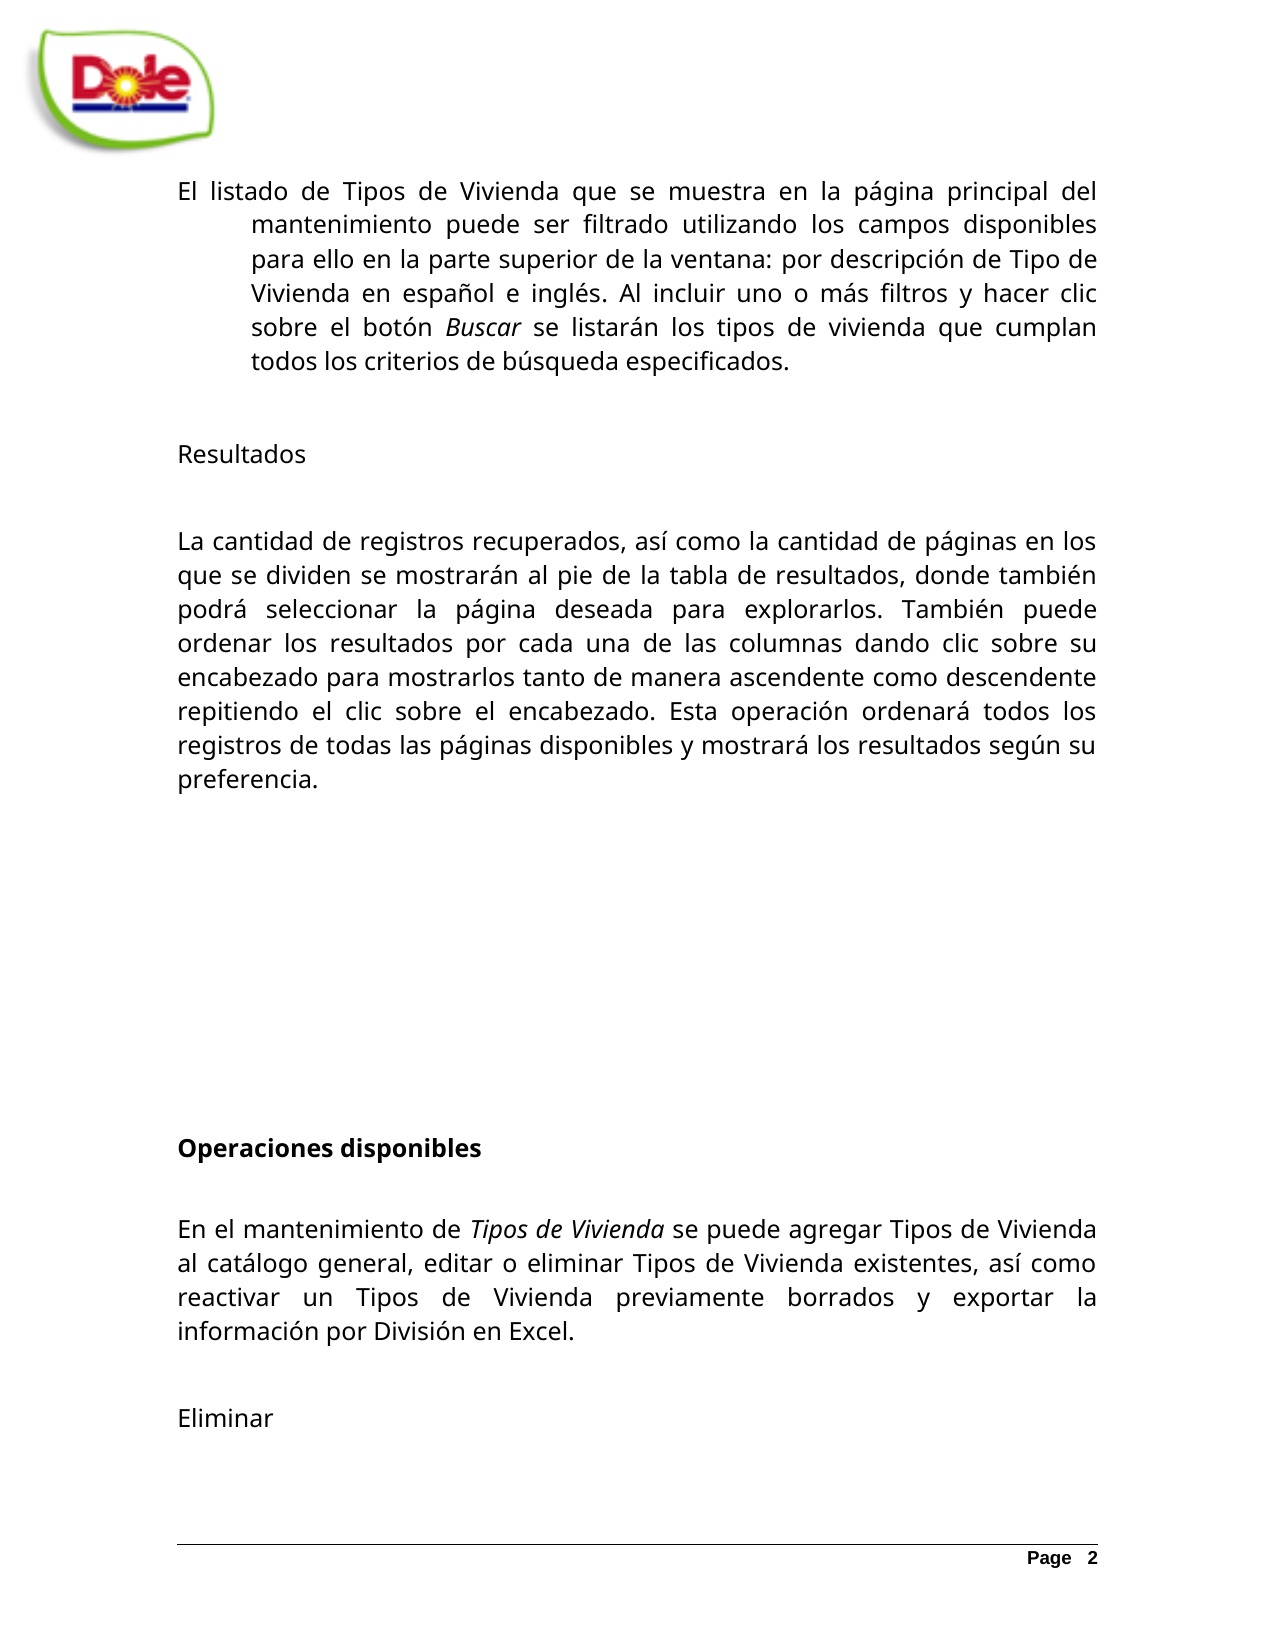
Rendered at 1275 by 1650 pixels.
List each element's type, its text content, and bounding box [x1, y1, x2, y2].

subtitle Eliminar [177, 1401, 1098, 1435]
subtitle Resultados [177, 437, 1098, 471]
text En el mantenimiento de Tipos de Vivienda se puede agregar Tipos de Vivienda al catálogo general, editar o eliminar Tipos de Vivienda existentes, así como reactivar un Tipos de Vivienda previamente borrados y exportar la información por División en Excel. [177, 1212, 1098, 1348]
text La cantidad de registros recuperados, así como la cantidad de páginas en los que se dividen se mostrarán al pie de la tabla de resultados, donde también podrá seleccionar la página deseada para explorarlos. También puede ordenar los resultados por cada una de las columnas dando clic sobre su encabezado para mostrarlos tanto de manera ascendente como descendente repitiendo el clic sobre el encabezado. Esta operación ordenará todos los registros de todas las páginas disponibles y mostrará los resultados según su preferencia. [177, 523, 1098, 796]
subtitle El listado de Tipos de Vivienda que se muestra en la página principal del mantenimiento puede ser filtrado utilizando los campos disponibles para ello en la parte superior de la ventana: por descripción de Tipo de Vivienda en español e inglés. Al incluir uno o más filtros y hacer clic sobre el botón Buscar se listarán los tipos de vivienda que cumplan todos los criterios de búsqueda especificados. [177, 173, 1098, 377]
subtitle Operaciones disponibles [177, 1131, 1098, 1165]
picture [0, 0, 254, 174]
